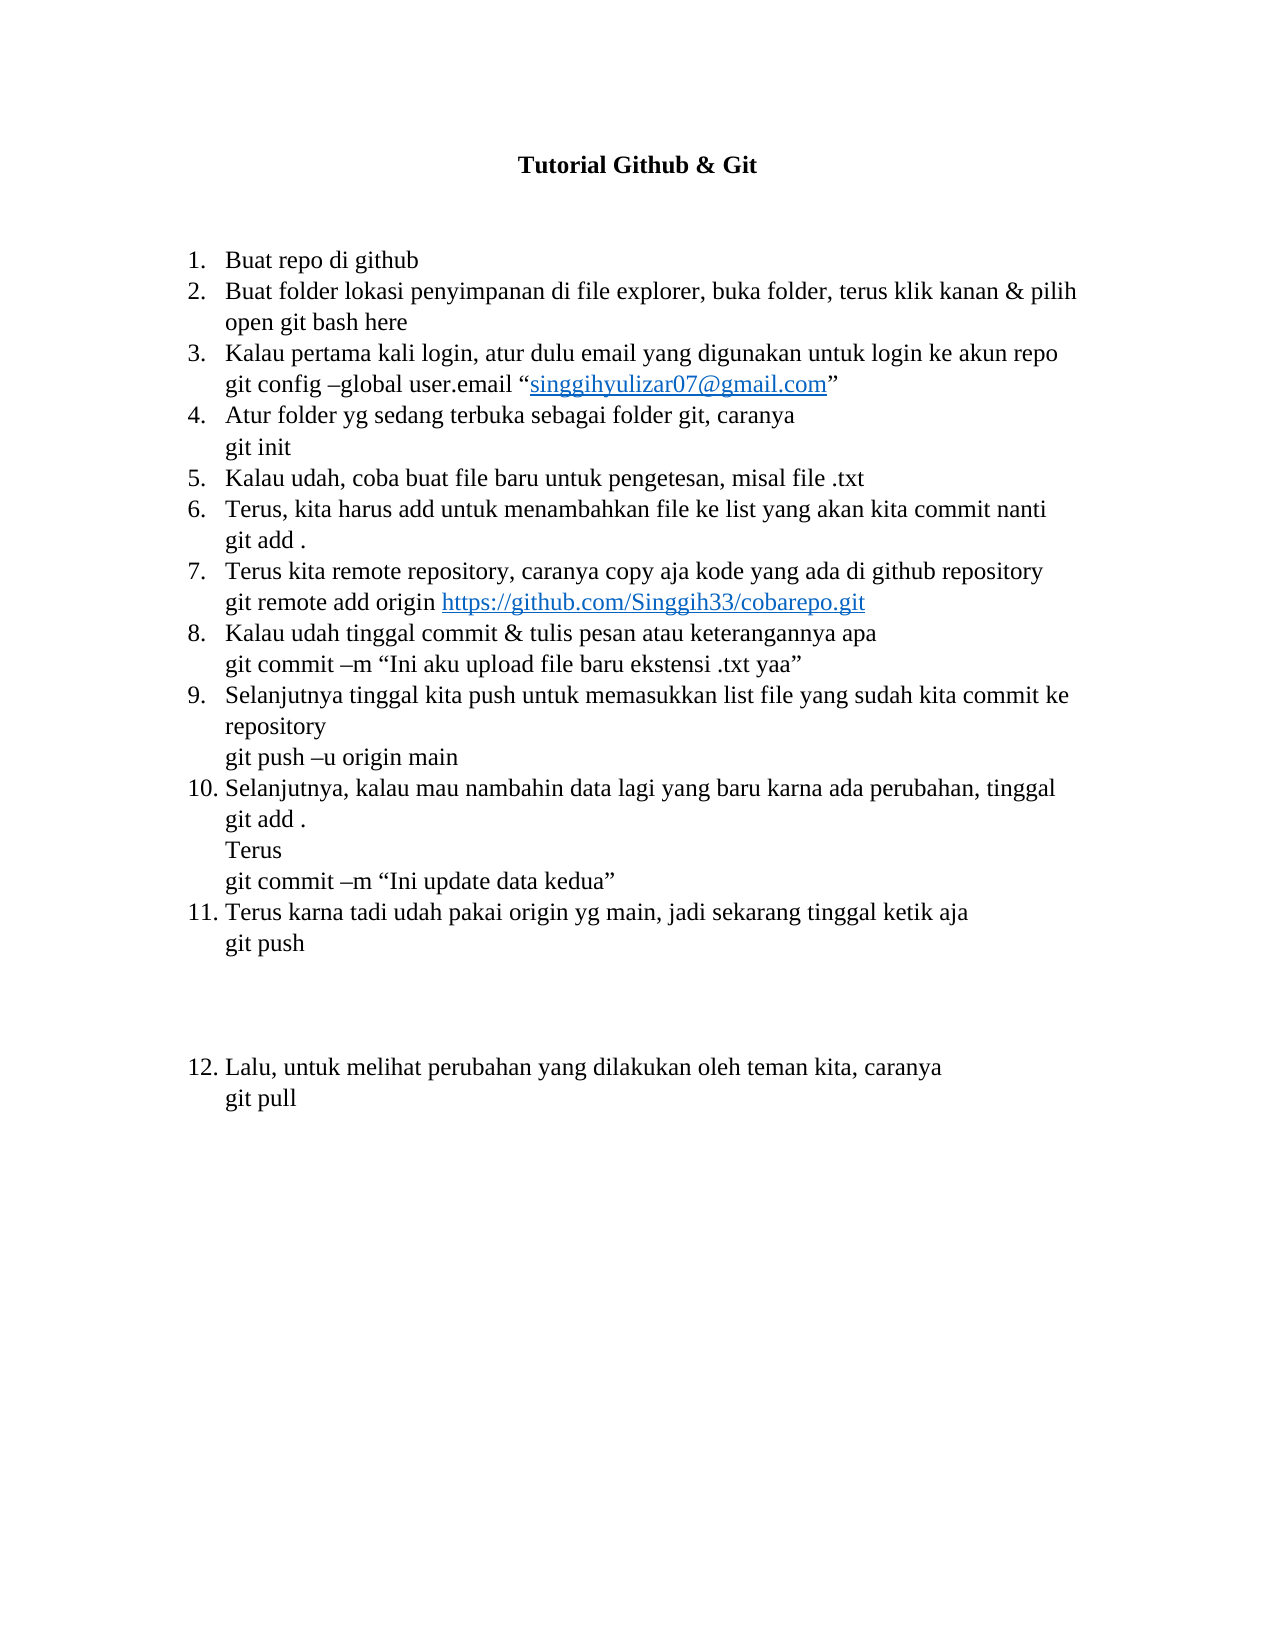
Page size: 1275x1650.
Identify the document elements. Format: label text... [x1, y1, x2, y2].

list Buat repo di github [187, 245, 1125, 274]
list Terus kita remote repository, caranya copy aja kode yang ada di github repository [187, 556, 1125, 584]
list git push –u origin main [225, 742, 1125, 771]
list git commit –m “Ini aku upload file baru ekstensi .txt yaa” [225, 649, 1125, 678]
list git add . [225, 525, 1125, 553]
list git config –global user.email “singgihyulizar07@gmail.com” [225, 369, 1125, 398]
list Lalu, untuk melihat perubahan yang dilakukan oleh teman kita, caranya [187, 1052, 1125, 1081]
list Terus [225, 835, 1125, 864]
text Tutorial Github & Git [150, 150, 1125, 179]
list Selanjutnya, kalau mau nambahin data lagi yang baru karna ada perubahan, tinggal [187, 773, 1125, 802]
list git push [225, 928, 1125, 957]
list Terus karna tadi udah pakai origin yg main, jadi sekarang tinggal ketik aja [187, 897, 1125, 926]
list Kalau udah tinggal commit & tulis pesan atau keterangannya apa [187, 618, 1125, 647]
list git commit –m “Ini update data kedua” [225, 866, 1125, 895]
list git add . [225, 804, 1125, 833]
list Kalau udah, coba buat file baru untuk pengetesan, misal file .txt [187, 463, 1125, 491]
list git remote add origin https://github.com/Singgih33/cobarepo.git [225, 587, 1125, 616]
list Selanjutnya tinggal kita push untuk memasukkan list file yang sudah kita commit ke repository [187, 680, 1125, 740]
list Terus, kita harus add untuk menambahkan file ke list yang akan kita commit nanti [187, 494, 1125, 522]
list git init [225, 432, 1125, 460]
list Kalau pertama kali login, atur dulu email yang digunakan untuk login ke akun repo [187, 338, 1125, 367]
list git pull [225, 1083, 1125, 1112]
list Atur folder yg sedang terbuka sebagai folder git, caranya [187, 401, 1125, 429]
list Buat folder lokasi penyimpanan di file explorer, buka folder, terus klik kanan & pilih open git bash here [187, 276, 1125, 336]
